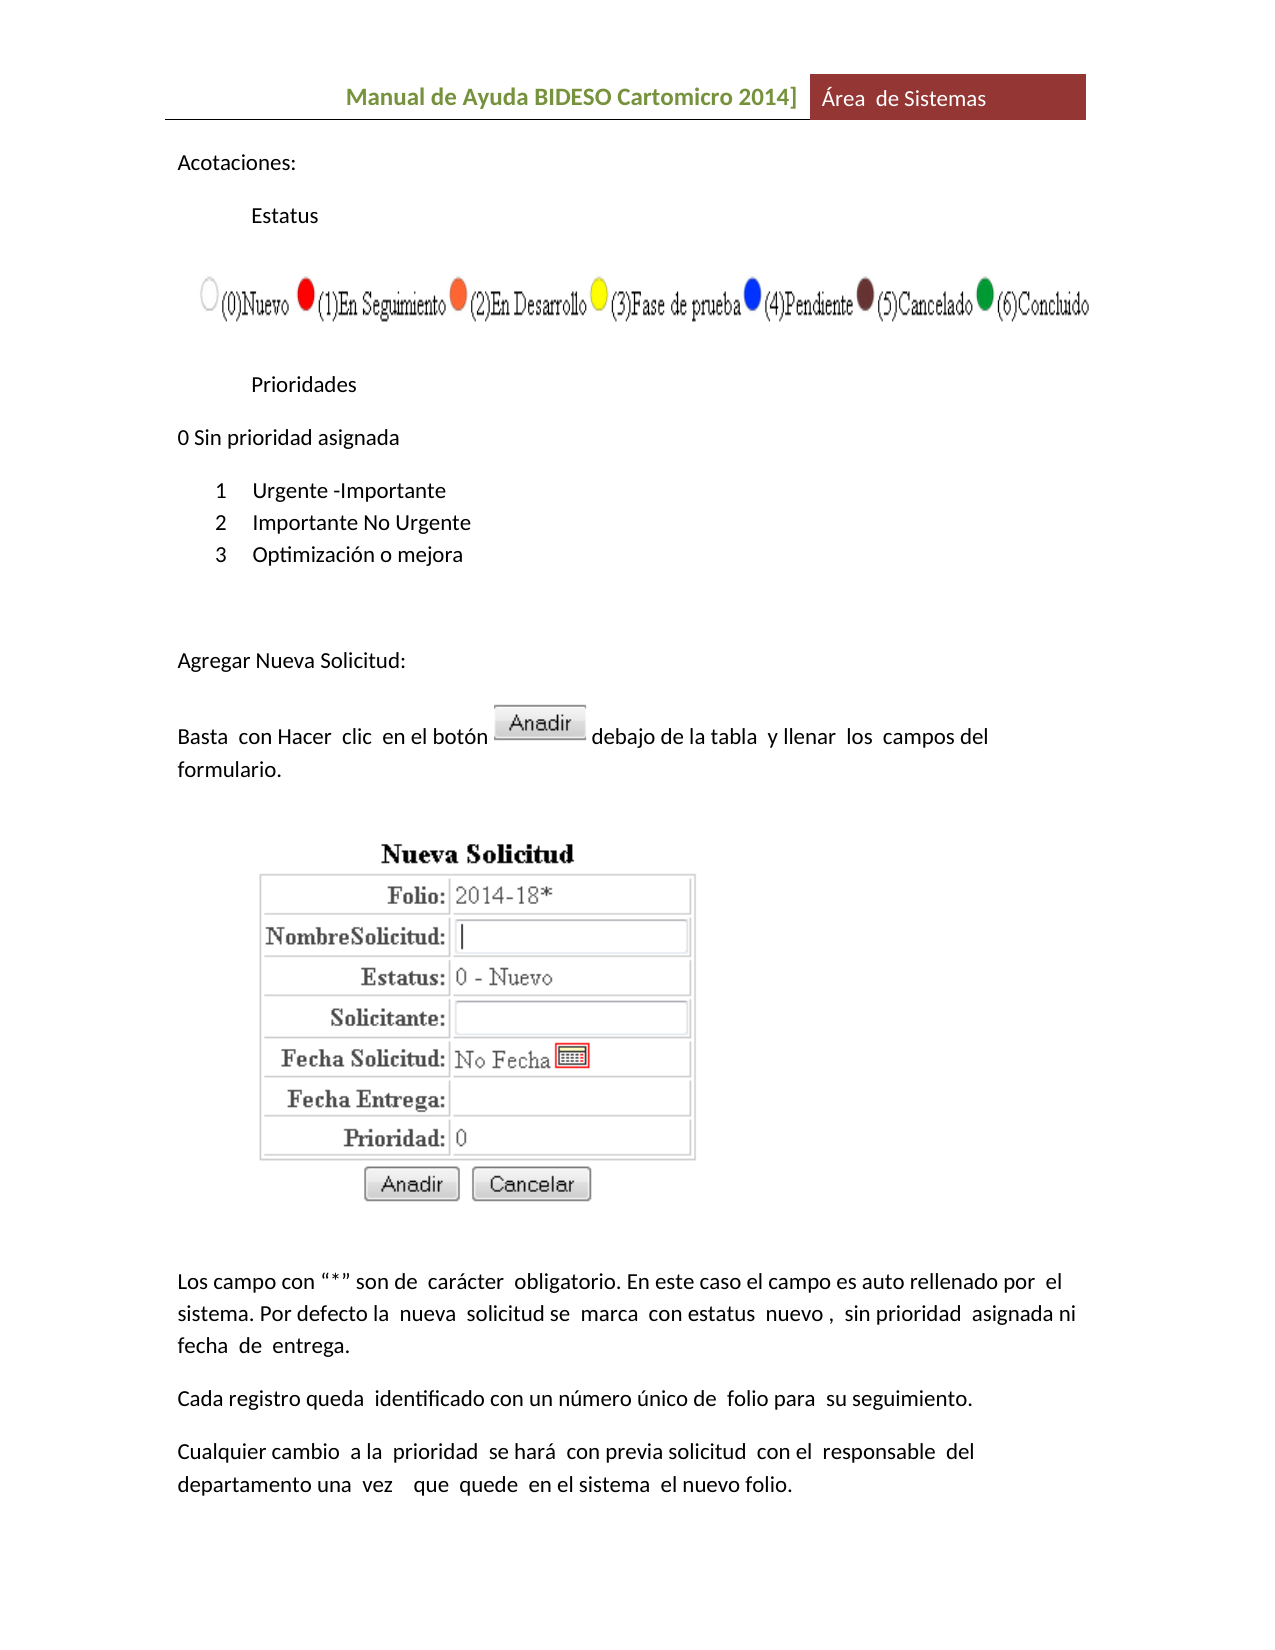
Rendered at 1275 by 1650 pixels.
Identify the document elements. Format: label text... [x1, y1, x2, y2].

text Prioridades [177, 370, 1098, 398]
list Importante No Urgente [215, 508, 1098, 536]
text Los campo con “*” son de carácter obligatorio. En este caso el campo es auto rellenado por el sistema. Por defecto la nueva solicitud se marca con estatus nuevo , sin prioridad asignada ni fecha de entrega. [177, 1267, 1098, 1359]
text Acotaciones: [177, 148, 1098, 176]
text Cualquier cambio a la prioridad se hará con previa solicitud con el responsable del departamento una vez que quede en el sistema el nuevo folio. [177, 1437, 1098, 1498]
text 0 Sin prioridad asignada [177, 423, 1098, 451]
list Optimización o mejora [215, 540, 1098, 568]
text Agregar Nueva Solicitud: [177, 646, 1098, 674]
list Urgente -Importante [215, 476, 1098, 504]
picture [494, 699, 587, 745]
picture [177, 254, 1098, 345]
text Basta con Hacer clic en el botón debajo de la tabla y llenar los campos del formulario. [177, 699, 1098, 783]
text Cada registro queda identificado con un número único de folio para su seguimiento. [177, 1384, 1098, 1412]
picture [177, 807, 804, 1242]
text Estatus [177, 201, 1098, 229]
